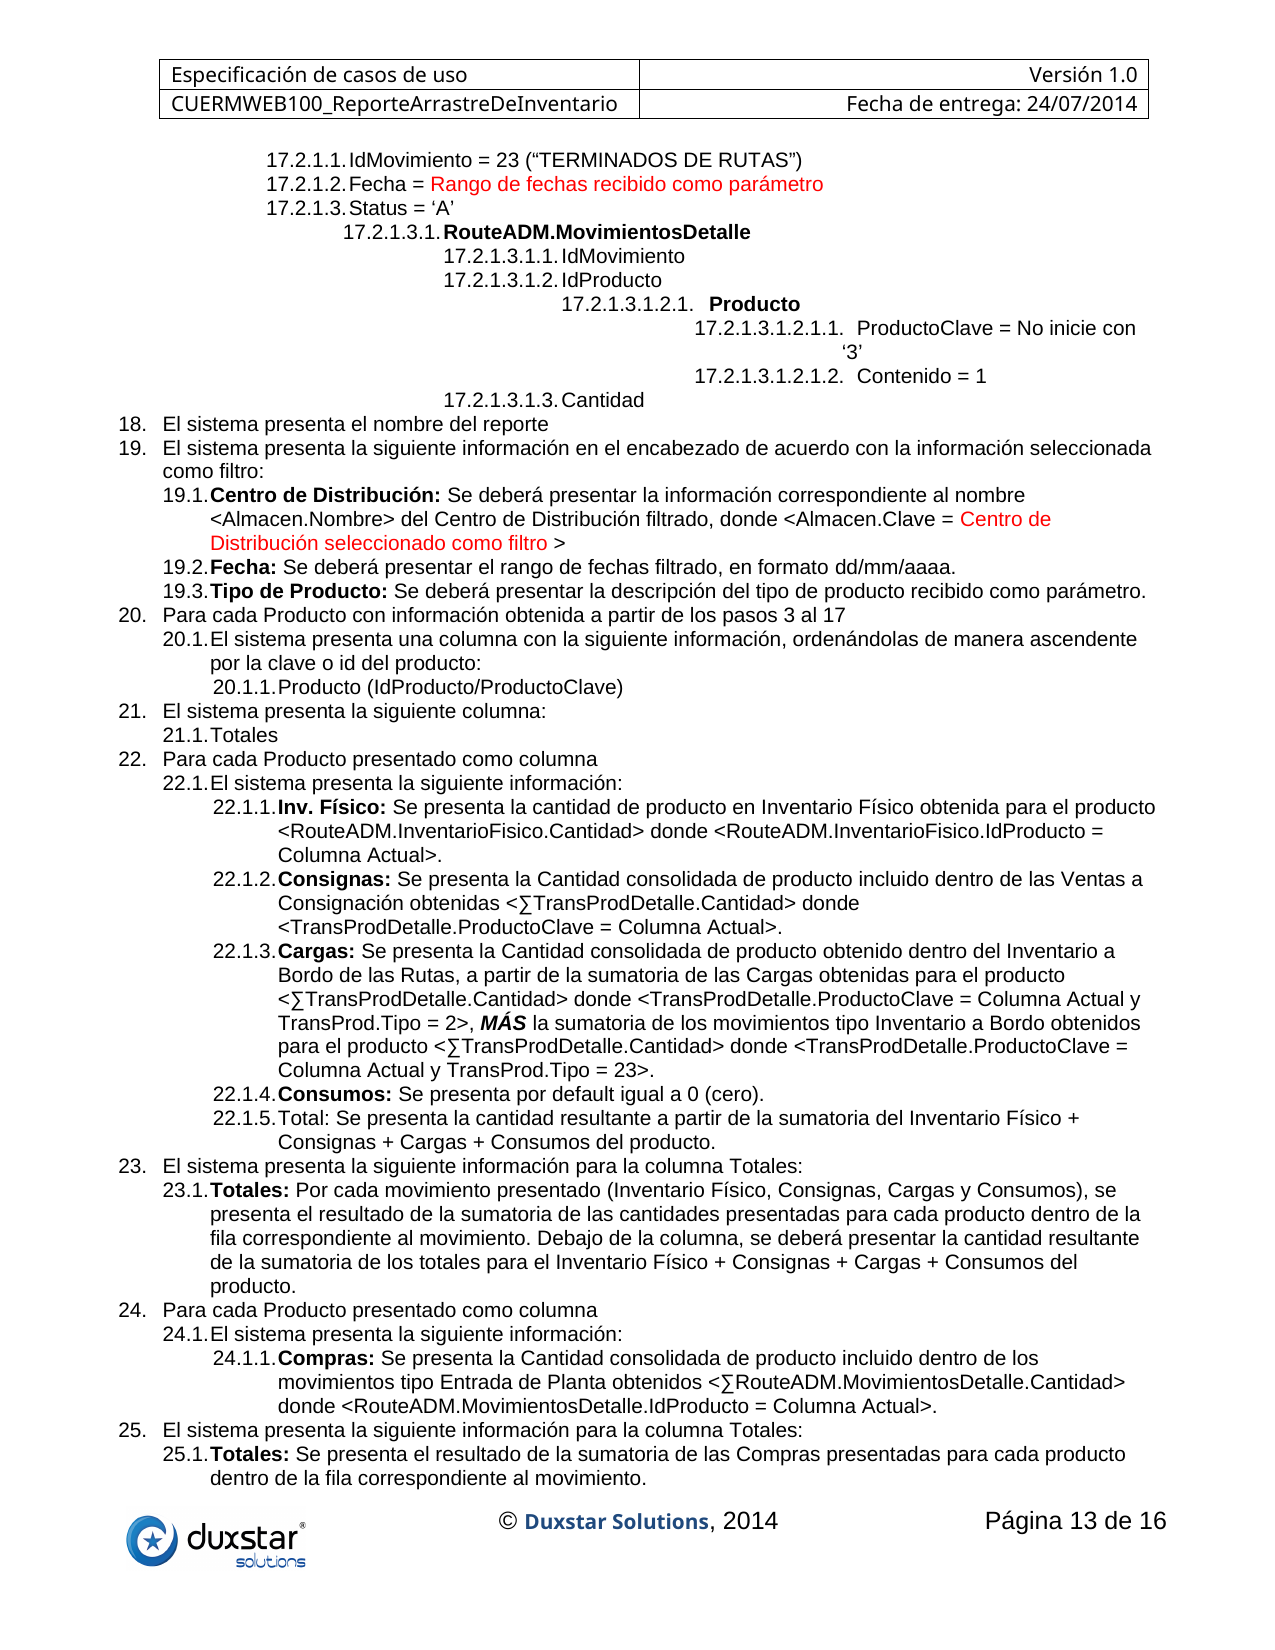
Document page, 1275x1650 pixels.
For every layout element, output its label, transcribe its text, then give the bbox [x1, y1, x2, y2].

list IdMovimiento [443, 244, 1157, 268]
list Cargas: Se presenta la Cantidad consolidada de producto obtenido dentro del Inventario a Bordo de las Rutas, a partir de la sumatoria de las Cargas obtenidas para el producto <∑TransProdDetalle.Cantidad> donde <TransProdDetalle.ProductoClave = Columna Actual y TransProd.Tipo = 2>, MÁS la sumatoria de los movimientos tipo Inventario a Bordo obtenidos para el producto <∑TransProdDetalle.Cantidad> donde <TransProdDetalle.ProductoClave = Columna Actual y TransProd.Tipo = 23>. [213, 938, 1157, 1082]
list Total: Se presenta la cantidad resultante a partir de la sumatoria del Inventario Físico + Consignas + Cargas + Consumos del producto. [213, 1106, 1157, 1154]
list Tipo de Producto: Se deberá presentar la descripción del tipo de producto recibido como parámetro. [162, 579, 1157, 603]
list Compras: Se presenta la Cantidad consolidada de producto incluido dentro de los movimientos tipo Entrada de Planta obtenidos <∑RouteADM.MovimientosDetalle.Cantidad> donde <RouteADM.MovimientosDetalle.IdProducto = Columna Actual>. [213, 1346, 1157, 1418]
list Totales: Se presenta el resultado de la sumatoria de las Compras presentadas para cada producto dentro de la fila correspondiente al movimiento. [162, 1442, 1157, 1489]
list El sistema presenta la siguiente información para la columna Totales: [118, 1418, 1157, 1442]
list RouteADM.MovimientosDetalle [343, 220, 1157, 244]
list Totales: Por cada movimiento presentado (Inventario Físico, Consignas, Cargas y Consumos), se presenta el resultado de la sumatoria de las cantidades presentadas para cada producto dentro de la fila correspondiente al movimiento. Debajo de la columna, se deberá presentar la cantidad resultante de la sumatoria de los totales para el Inventario Físico + Consignas + Cargas + Consumos del producto. [162, 1178, 1157, 1298]
list Para cada Producto presentado como columna [118, 1298, 1157, 1322]
list El sistema presenta una columna con la siguiente información, ordenándolas de manera ascendente por la clave o id del producto: [162, 627, 1157, 675]
list El sistema presenta la siguiente columna: [118, 699, 1157, 723]
list El sistema presenta el nombre del reporte [118, 411, 1157, 435]
list Consignas: Se presenta la Cantidad consolidada de producto incluido dentro de las Ventas a Consignación obtenidas <∑TransProdDetalle.Cantidad> donde <TransProdDetalle.ProductoClave = Columna Actual>. [213, 867, 1157, 938]
list Producto (IdProducto/ProductoClave) [213, 675, 1157, 699]
list El sistema presenta la siguiente información en el encabezado de acuerdo con la información seleccionada como filtro: [118, 435, 1157, 483]
list Producto [561, 292, 1157, 316]
list El sistema presenta la siguiente información: [162, 771, 1157, 795]
list Inv. Físico: Se presenta la cantidad de producto en Inventario Físico obtenida para el producto <RouteADM.InventarioFisico.Cantidad> donde <RouteADM.InventarioFisico.IdProducto = Columna Actual>. [213, 795, 1157, 867]
list Consumos: Se presenta por default igual a 0 (cero). [213, 1082, 1157, 1106]
list El sistema presenta la siguiente información: [162, 1322, 1157, 1346]
list ProductoClave = No inicie con ‘3’ [694, 316, 1157, 363]
list Fecha = Rango de fechas recibido como parámetro [266, 172, 1157, 196]
list Status = ‘A’ [266, 196, 1157, 220]
list IdProducto [443, 268, 1157, 292]
list Fecha: Se deberá presentar el rango de fechas filtrado, en formato dd/mm/aaaa. [162, 555, 1157, 579]
list IdMovimiento = 23 (“TERMINADOS DE RUTAS”) [266, 148, 1157, 172]
list Contenido = 1 [694, 363, 1157, 387]
list El sistema presenta la siguiente información para la columna Totales: [118, 1154, 1157, 1178]
list Cantidad [443, 387, 1157, 411]
list Para cada Producto con información obtenida a partir de los pasos 3 al 17 [118, 603, 1157, 627]
picture [126, 1506, 306, 1571]
list Totales [162, 723, 1157, 747]
list Centro de Distribución: Se deberá presentar la información correspondiente al nombre <Almacen.Nombre> del Centro de Distribución filtrado, donde <Almacen.Clave = Centro de Distribución seleccionado como filtro > [162, 483, 1157, 555]
list Para cada Producto presentado como columna [118, 747, 1157, 771]
